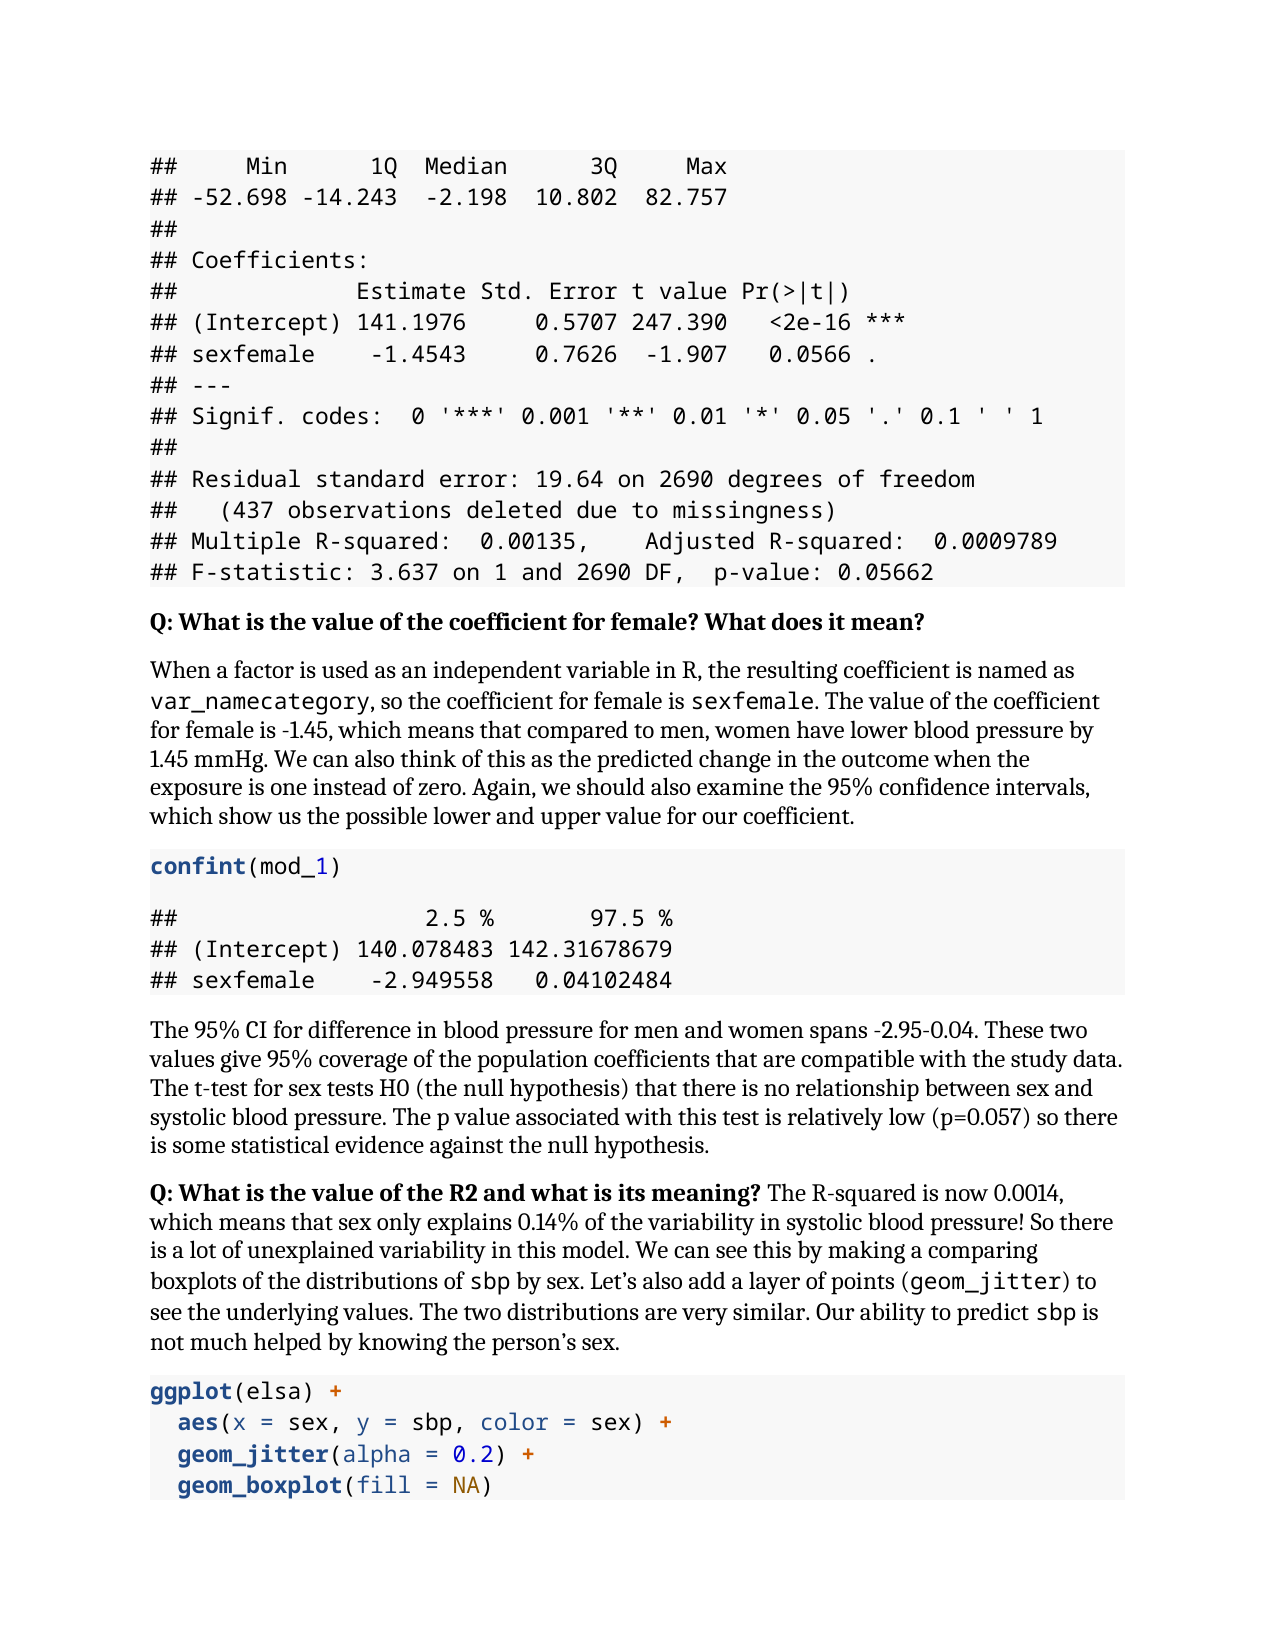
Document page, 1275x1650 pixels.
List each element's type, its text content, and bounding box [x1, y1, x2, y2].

text ggplot(elsa) + aes(x = sex, y = sbp, color = sex) + geom_jitter(alpha = 0.2) + geom_boxplot(fill = NA) [150, 1375, 1125, 1500]
text ## 2.5 % 97.5 % ## (Intercept) 140.078483 142.31678679 ## sexfemale -2.949558 0.04102484 [150, 902, 1125, 995]
text Q: What is the value of the R2 and what is its meaning? The R-squared is now 0.0014, which means that sex only explains 0.14% of the variability in systolic blood pressure! So there is a lot of unexplained variability in this model. We can see this by making a comparing boxplots of the distributions of sbp by sex. Let’s also add a layer of points (geom_jitter) to see the underlying values. The two distributions are very similar. Our ability to predict sbp is not much helped by knowing the person’s sex. [150, 1179, 1125, 1356]
text The 95% CI for difference in blood pressure for men and women spans -2.95-0.04. These two values give 95% coverage of the population coefficients that are compatible with the study data. The t-test for sex tests H0 (the null hypothesis) that there is no relationship between sex and systolic blood pressure. The p value associated with this test is relatively low (p=0.057) so there is some statistical evidence against the null hypothesis. [150, 1016, 1125, 1160]
text When a factor is used as an independent variable in R, the resulting coefficient is named as var_namecategory, so the coefficient for female is sexfemale. The value of the coefficient for female is -1.45, which means that compared to men, women have lower blood pressure by 1.45 mmHg. We can also think of this as the predicted change in the outcome when the exposure is one instead of zero. Again, we should also examine the 95% confidence intervals, which show us the possible lower and upper value for our coefficient. [150, 656, 1125, 831]
text confint(mod_1) [150, 849, 1125, 881]
text Q: What is the value of the coefficient for female? What does it mean? [150, 608, 1125, 637]
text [150, 150, 1125, 587]
